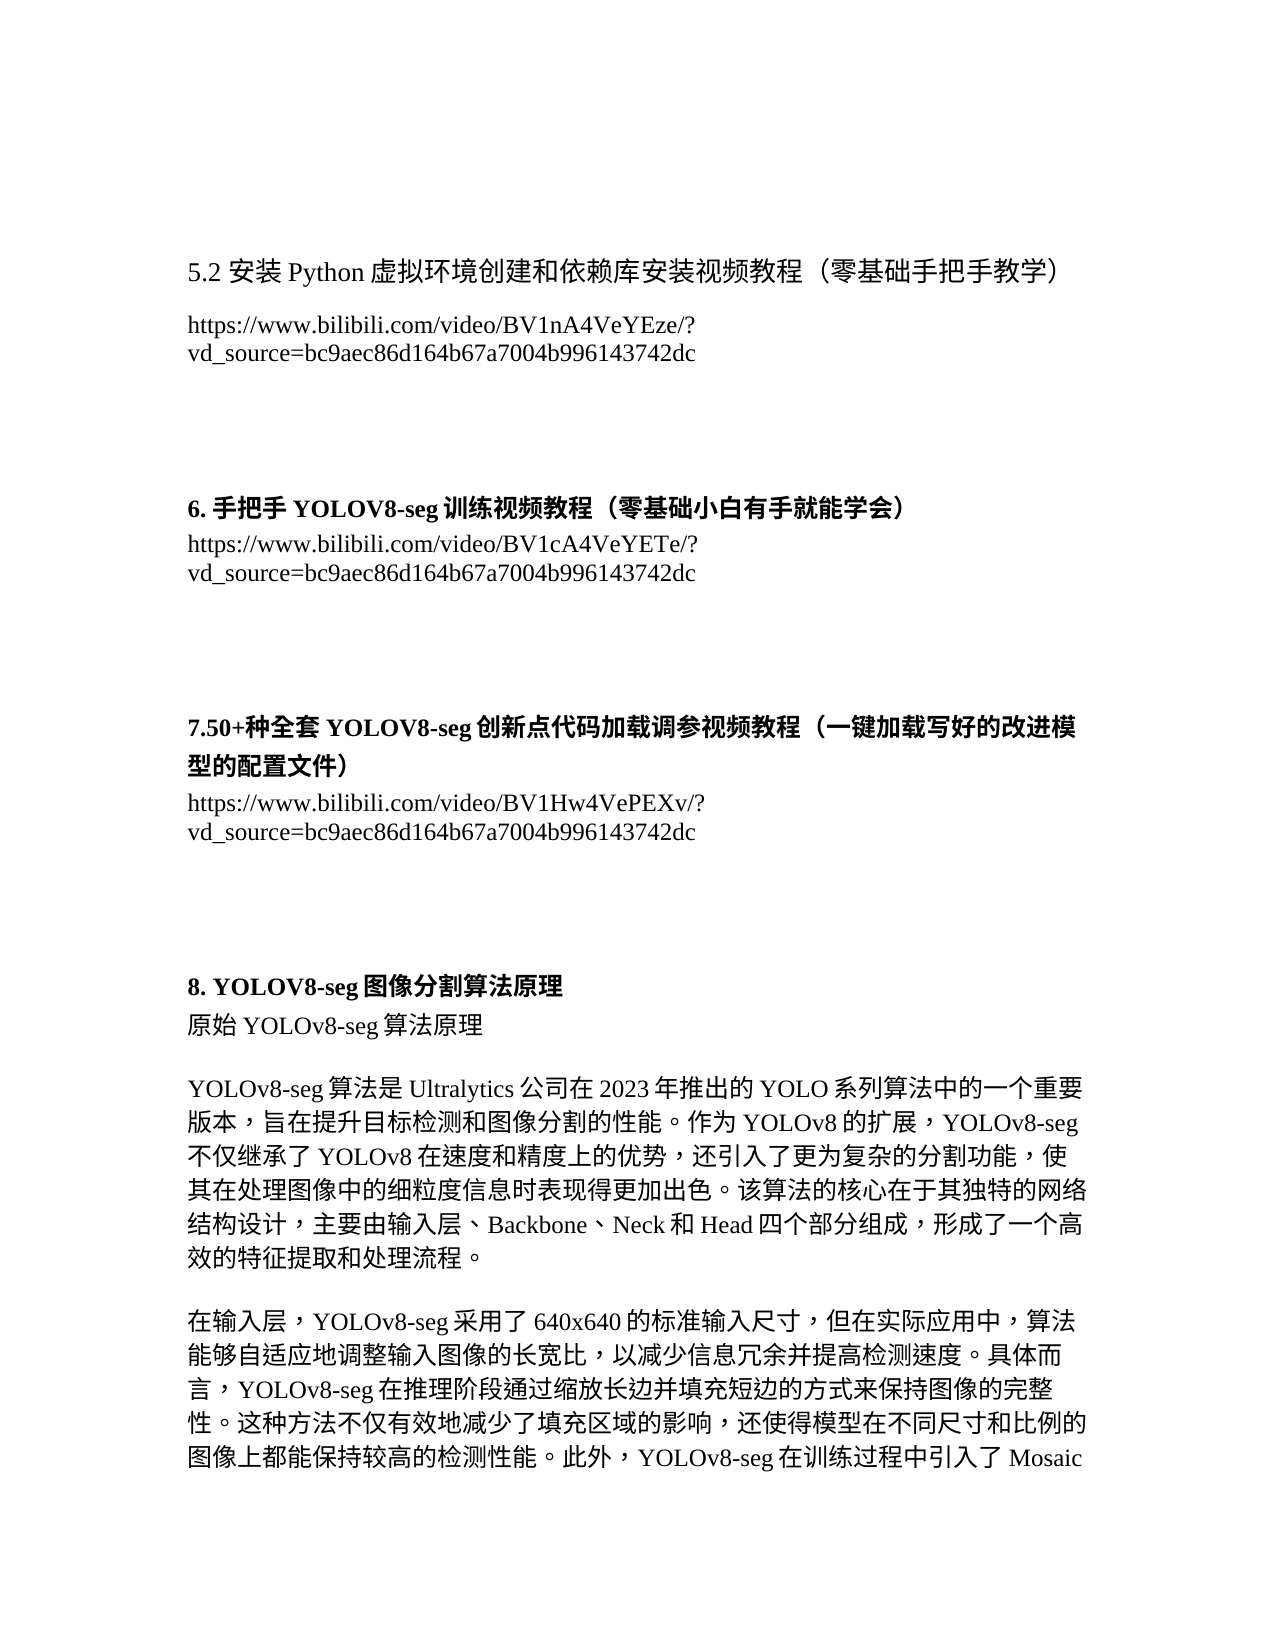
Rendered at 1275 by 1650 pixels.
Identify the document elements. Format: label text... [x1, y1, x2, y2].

subtitle 8. YOLOV8-seg图像分割算法原理 [187, 968, 1087, 1003]
subtitle 6. 手把手YOLOV8-seg训练视频教程（零基础小白有手就能学会） [187, 490, 1087, 524]
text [187, 1008, 1087, 1474]
text https://www.bilibili.com/video/BV1Hw4VePEXv/?vd_source=bc9aec86d164b67a7004b996143742dc [187, 788, 1087, 846]
text https://www.bilibili.com/video/BV1cA4VeYETe/?vd_source=bc9aec86d164b67a7004b996143742dc [187, 529, 1087, 587]
text https://www.bilibili.com/video/BV1nA4VeYEze/?vd_source=bc9aec86d164b67a7004b996143742dc [187, 310, 1087, 367]
text 5.2 安装Python虚拟环境创建和依赖库安装视频教程（零基础手把手教学） [187, 252, 1087, 289]
subtitle 7.50+种全套YOLOV8-seg创新点代码加载调参视频教程（一键加载写好的改进模型的配置文件） [187, 710, 1087, 783]
